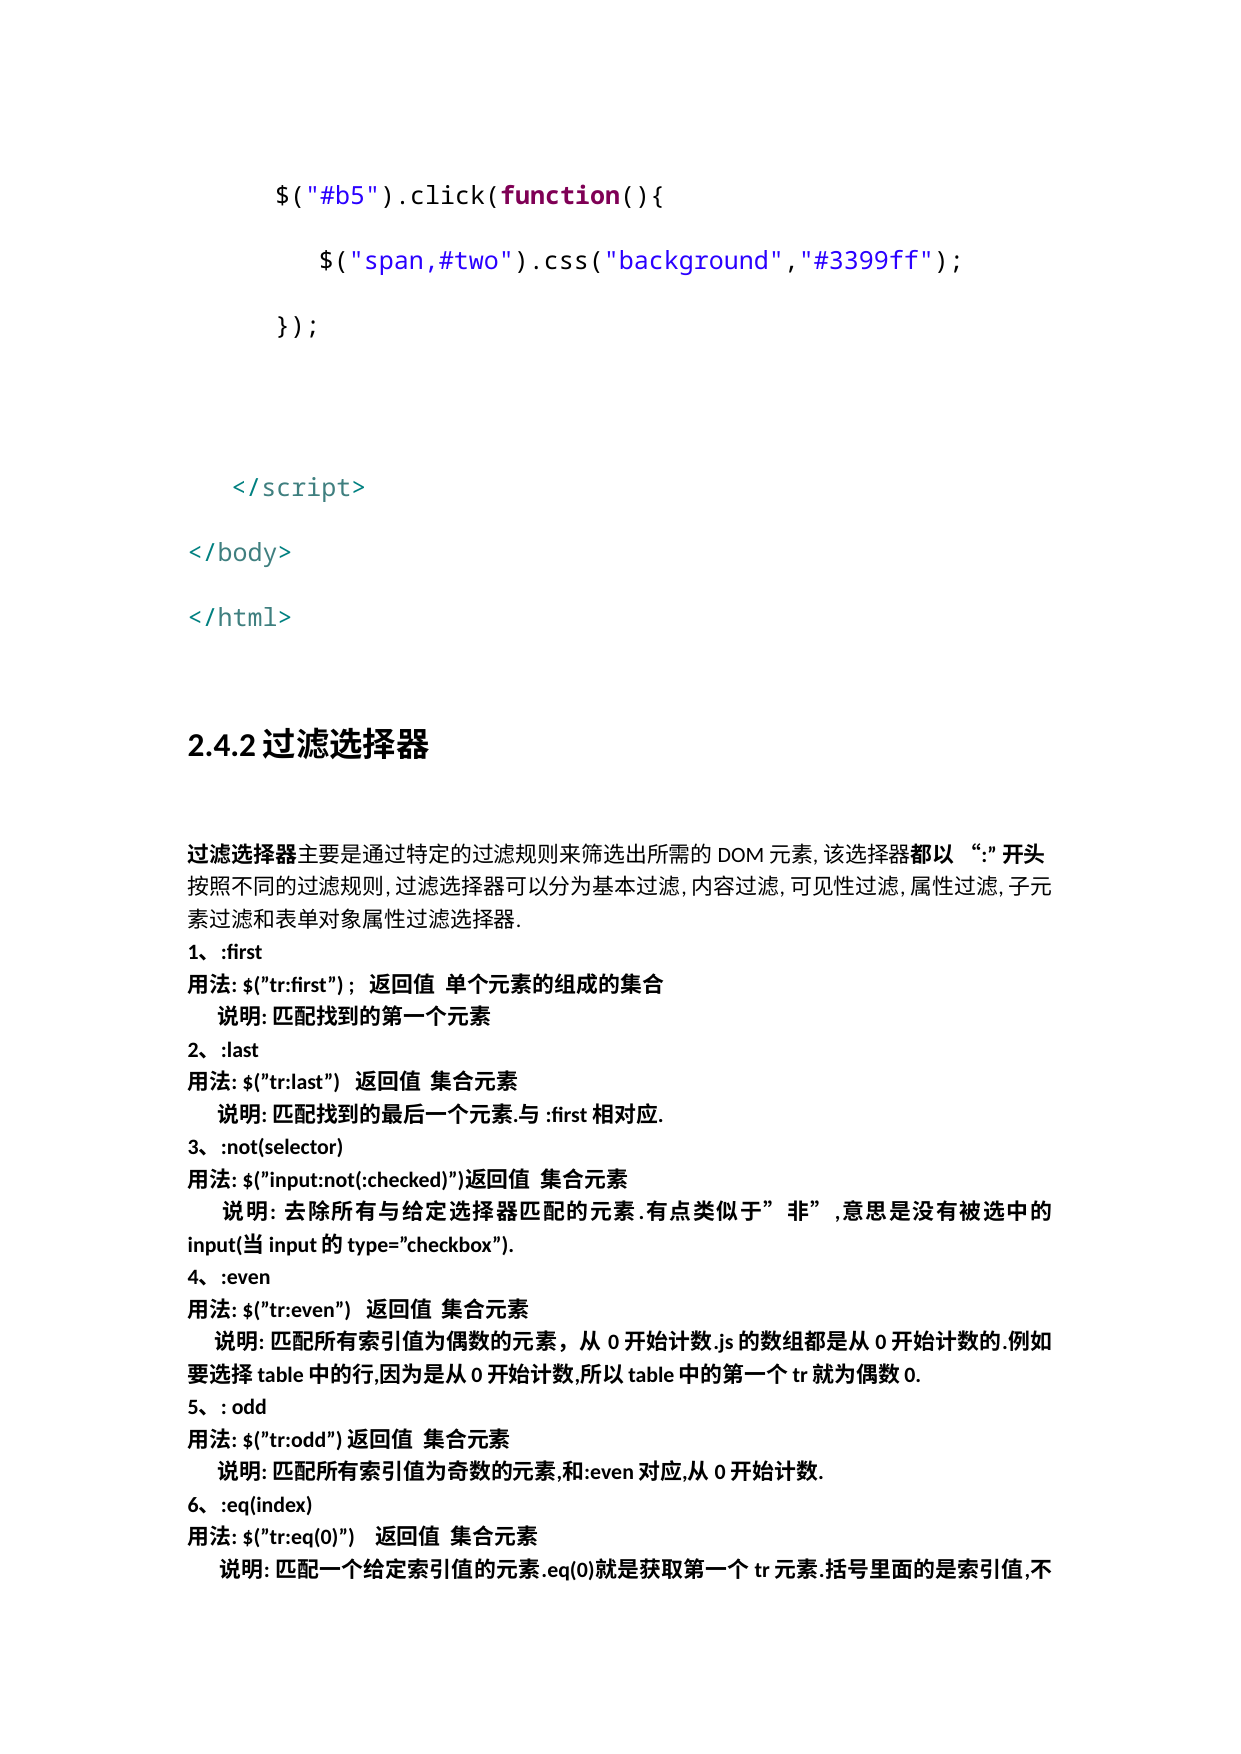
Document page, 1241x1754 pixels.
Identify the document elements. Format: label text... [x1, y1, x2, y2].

text </body> [187, 519, 1053, 584]
text 5、: odd 用法: $(”tr:odd”) 返回值 集合元素 [187, 1389, 1053, 1454]
text 6、:eq(index) 用法: $(”tr:eq(0)”) 返回值 集合元素 [187, 1486, 1053, 1551]
text 说明: 匹配找到的第一个元素 [187, 999, 1053, 1031]
text </html> [187, 584, 1053, 649]
text 说明: 匹配所有索引值为偶数的元素，从 0 开始计数.js的数组都是从0开始计数的.例如要选择table中的行,因为是从0开始计数,所以table中的第一个tr就为偶数0. [187, 1324, 1053, 1389]
text 4、:even 用法: $(”tr:even”) 返回值 集合元素 [187, 1259, 1053, 1324]
text 2、:last 用法: $(”tr:last”) 返回值 集合元素 [187, 1031, 1053, 1096]
subtitle 2.4.2过滤选择器 [187, 709, 1053, 774]
text 1、:first 用法: $(”tr:first”) ; 返回值 单个元素的组成的集合 [187, 934, 1053, 999]
text 说明: 匹配找到的最后一个元素.与 :first 相对应. [187, 1096, 1053, 1129]
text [187, 1551, 1053, 1584]
text 3、:not(selector) 用法: $(”input:not(:checked)”)返回值 集合元素 [187, 1129, 1053, 1194]
text $("span,#two").css("background","#3399ff"); [187, 227, 1053, 292]
text }); [187, 292, 1053, 357]
text 按照不同的过滤规则, 过滤选择器可以分为基本过滤, 内容过滤, 可见性过滤, 属性过滤, 子元素过滤和表单对象属性过滤选择器. [187, 869, 1053, 934]
text $("#b5").click(function(){ [187, 162, 1053, 227]
text 说明: 匹配所有索引值为奇数的元素,和:even对应,从 0 开始计数. [187, 1454, 1053, 1486]
text </script> [187, 454, 1053, 519]
text 过滤选择器主要是通过特定的过滤规则来筛选出所需的 DOM 元素, 该选择器都以 “:” 开头 [187, 836, 1053, 869]
text 说明: 去除所有与给定选择器匹配的元素.有点类似于”非”,意思是没有被选中的input(当input的type=”checkbox”). [187, 1194, 1053, 1259]
